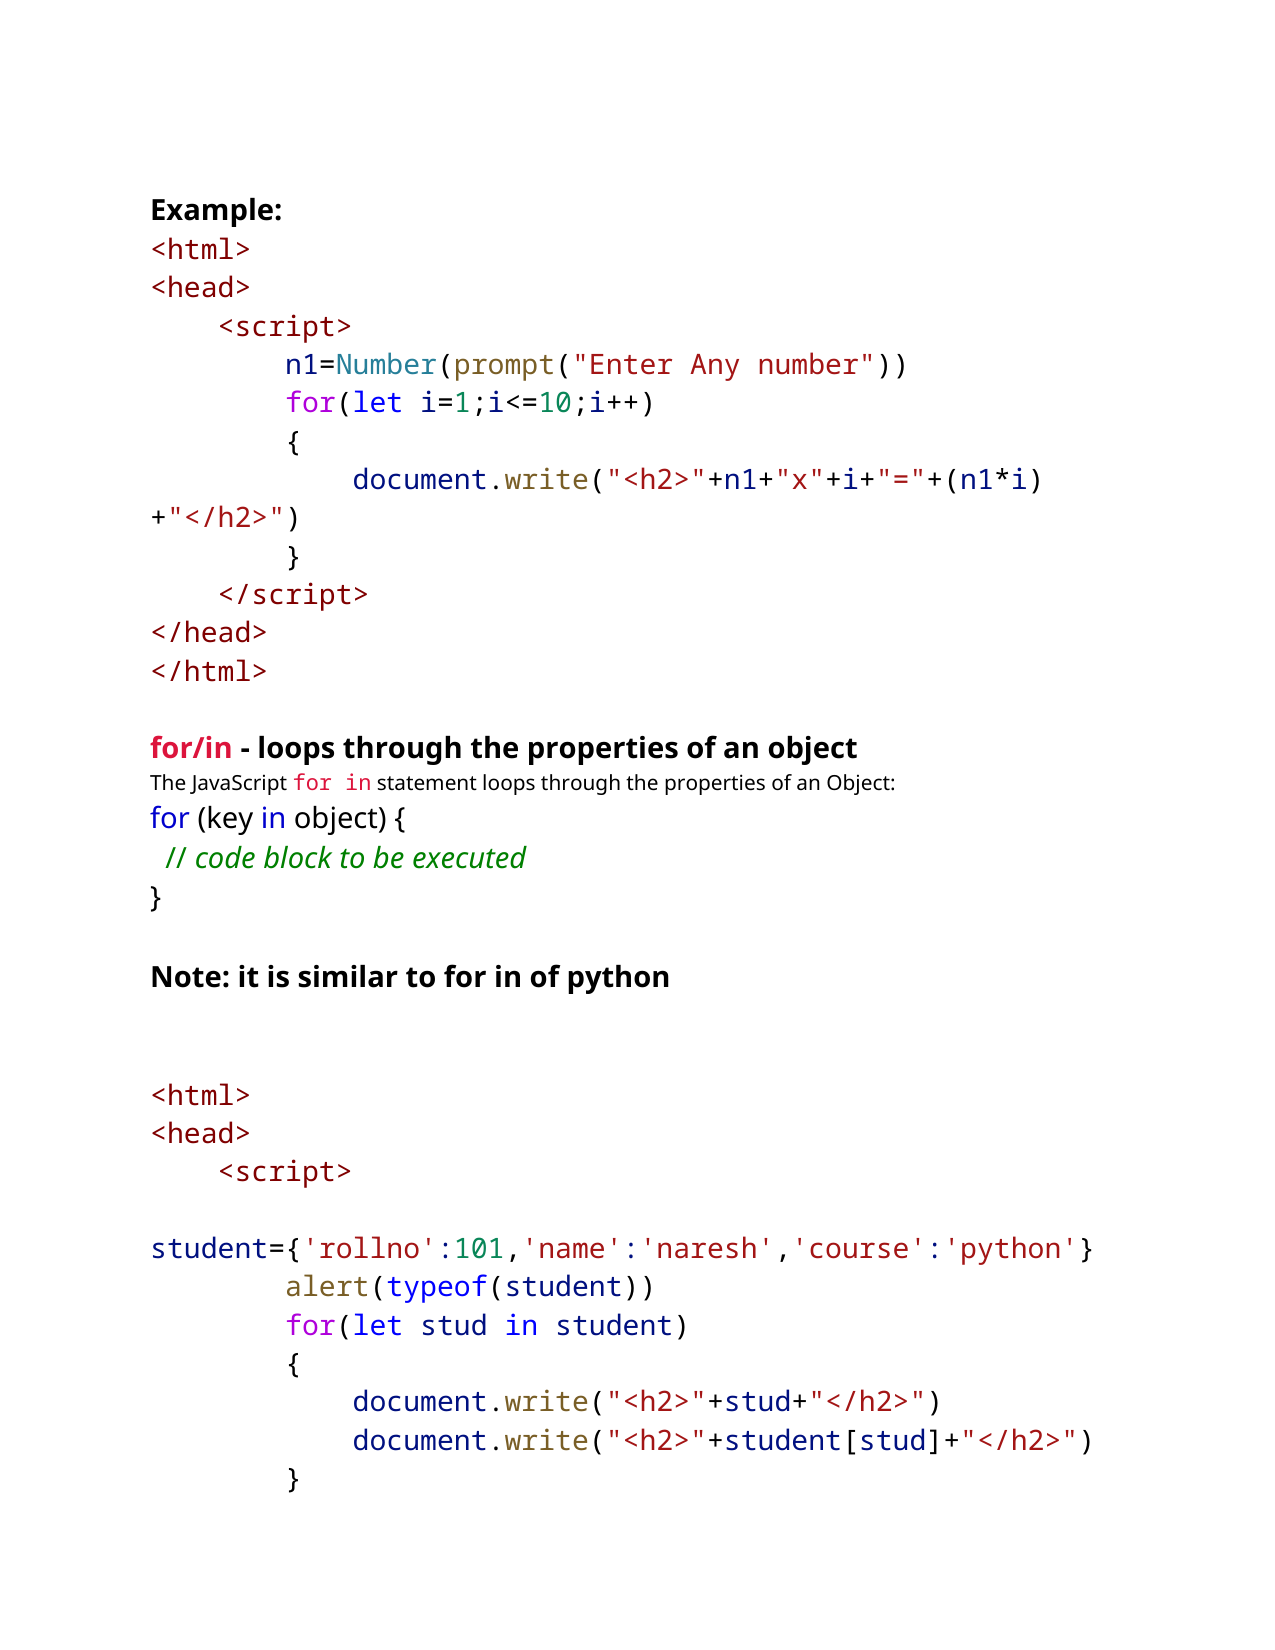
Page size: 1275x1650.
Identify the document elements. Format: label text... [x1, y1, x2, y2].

text for (key in object) { // code block to be executed } [161, 797, 1125, 916]
text document.write("<h2>"+n1+"x"+i+"="+(n1*i)+"</h2>") [150, 459, 1125, 536]
text </head> [150, 613, 1125, 651]
text for/in - loops through the properties of an object [150, 728, 1125, 767]
text <script> [150, 1152, 1125, 1190]
text } [150, 536, 1125, 574]
text document.write("<h2>"+stud+"</h2>") [150, 1382, 1125, 1420]
text The JavaScript for in statement loops through the properties of an Object: [150, 767, 1125, 797]
text for(let stud in student) [150, 1305, 1125, 1343]
text </script> [150, 574, 1125, 613]
text for(let i=1;i<=10;i++) [150, 383, 1125, 421]
text <script> [150, 306, 1125, 344]
text n1=Number(prompt("Enter Any number")) [150, 344, 1125, 383]
text </html> [150, 651, 1125, 689]
text <html> [150, 1075, 1125, 1113]
text <head> [150, 1113, 1125, 1152]
text { [150, 421, 1125, 459]
text <html> [150, 229, 1125, 268]
text } [150, 1458, 1125, 1497]
text alert(typeof(student)) [150, 1267, 1125, 1305]
text { [150, 1343, 1125, 1382]
text <head> [150, 268, 1125, 306]
text Example: [150, 190, 1125, 229]
text student={'rollno':101,'name':'naresh','course':'python'} [150, 1190, 1125, 1267]
text Note: it is similar to for in of python [150, 956, 1125, 996]
text document.write("<h2>"+student[stud]+"</h2>") [150, 1420, 1125, 1458]
